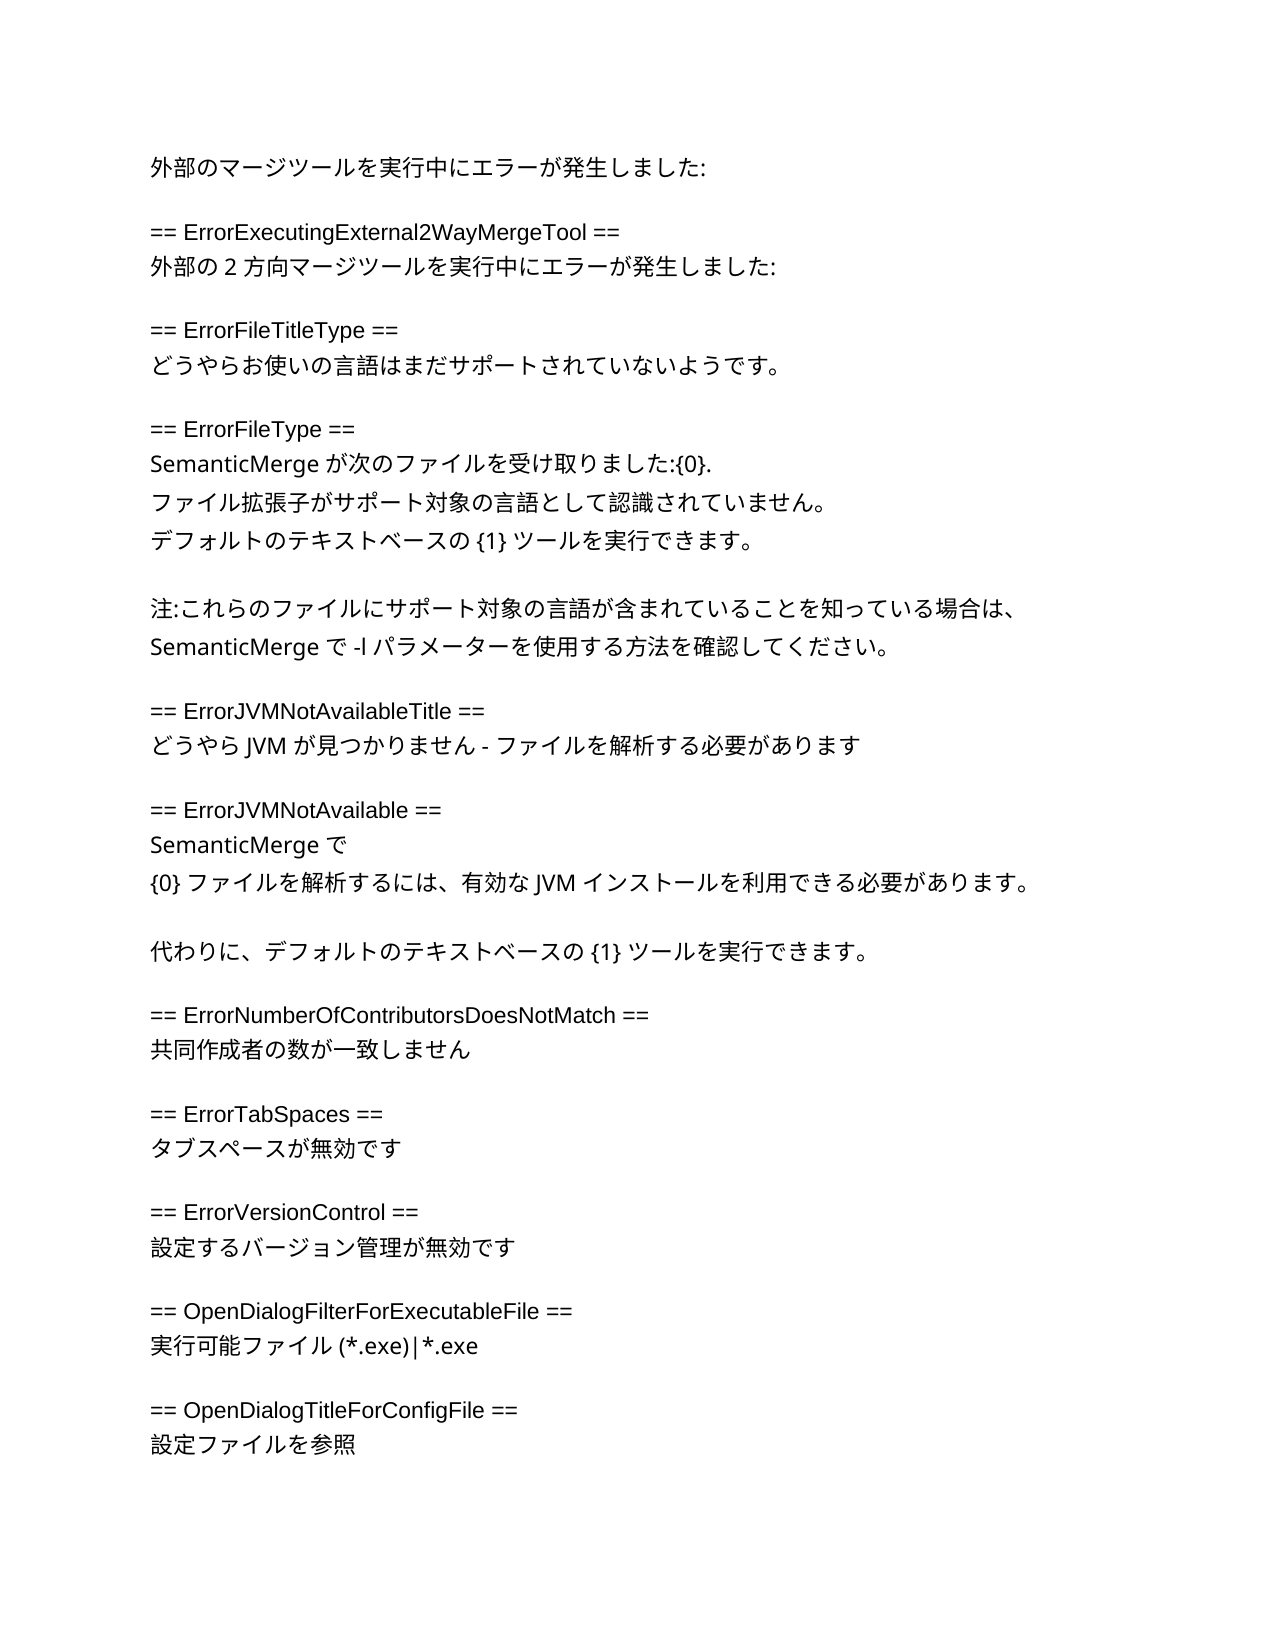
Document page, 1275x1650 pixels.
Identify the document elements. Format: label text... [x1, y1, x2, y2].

text 共同作成者の数が一致しません [150, 1032, 1125, 1066]
text == ErrorNumberOfContributorsDoesNotMatch == [150, 1002, 1125, 1028]
text == ErrorJVMNotAvailable == [150, 797, 1125, 823]
text == ErrorExecutingExternal2WayMergeTool == [150, 218, 1125, 245]
text どうやらJVM が見つかりません - ファイルを解析する必要があります [150, 728, 1125, 761]
text == OpenDialogTitleForConfigFile == [150, 1397, 1125, 1423]
text ファイル拡張子がサポート対象の言語として認識されていません。 [150, 484, 1125, 518]
text 設定するバージョン管理が無効です [150, 1229, 1125, 1263]
text == ErrorVersionControl == [150, 1199, 1125, 1226]
text == OpenDialogFilterForExecutableFile == [150, 1298, 1125, 1324]
text 実行可能ファイル (*.exe)|*.exe [150, 1328, 1125, 1361]
text タブスペースが無効です [150, 1131, 1125, 1164]
text 代わりに、デフォルトのテキストベースの {1} ツールを実行できます。 [150, 934, 1125, 967]
text 外部のマージツールを実行中にエラーが発生しました: [150, 150, 1125, 183]
text == ErrorFileType == [150, 416, 1125, 442]
text == ErrorFileTitleType == [150, 317, 1125, 344]
text {0} ファイルを解析するには、有効な JVM インストールを利用できる必要があります。 [150, 865, 1125, 898]
text SemanticMerge で [150, 827, 1125, 860]
text == ErrorJVMNotAvailableTitle == [150, 698, 1125, 724]
text 注:これらのファイルにサポート対象の言語が含まれていることを知っている場合は、SemanticMerge で -l パラメーターを使用する方法を確認してください。 [150, 591, 1125, 663]
text 外部の 2 方向マージツールを実行中にエラーが発生しました: [150, 249, 1125, 282]
text 設定ファイルを参照 [150, 1427, 1125, 1460]
text デフォルトのテキストベースの {1} ツールを実行できます。 [150, 522, 1125, 556]
text == ErrorTabSpaces == [150, 1101, 1125, 1127]
text SemanticMerge が次のファイルを受け取りました:{0}. [150, 446, 1125, 479]
text どうやらお使いの言語はまだサポートされていないようです。 [150, 347, 1125, 381]
